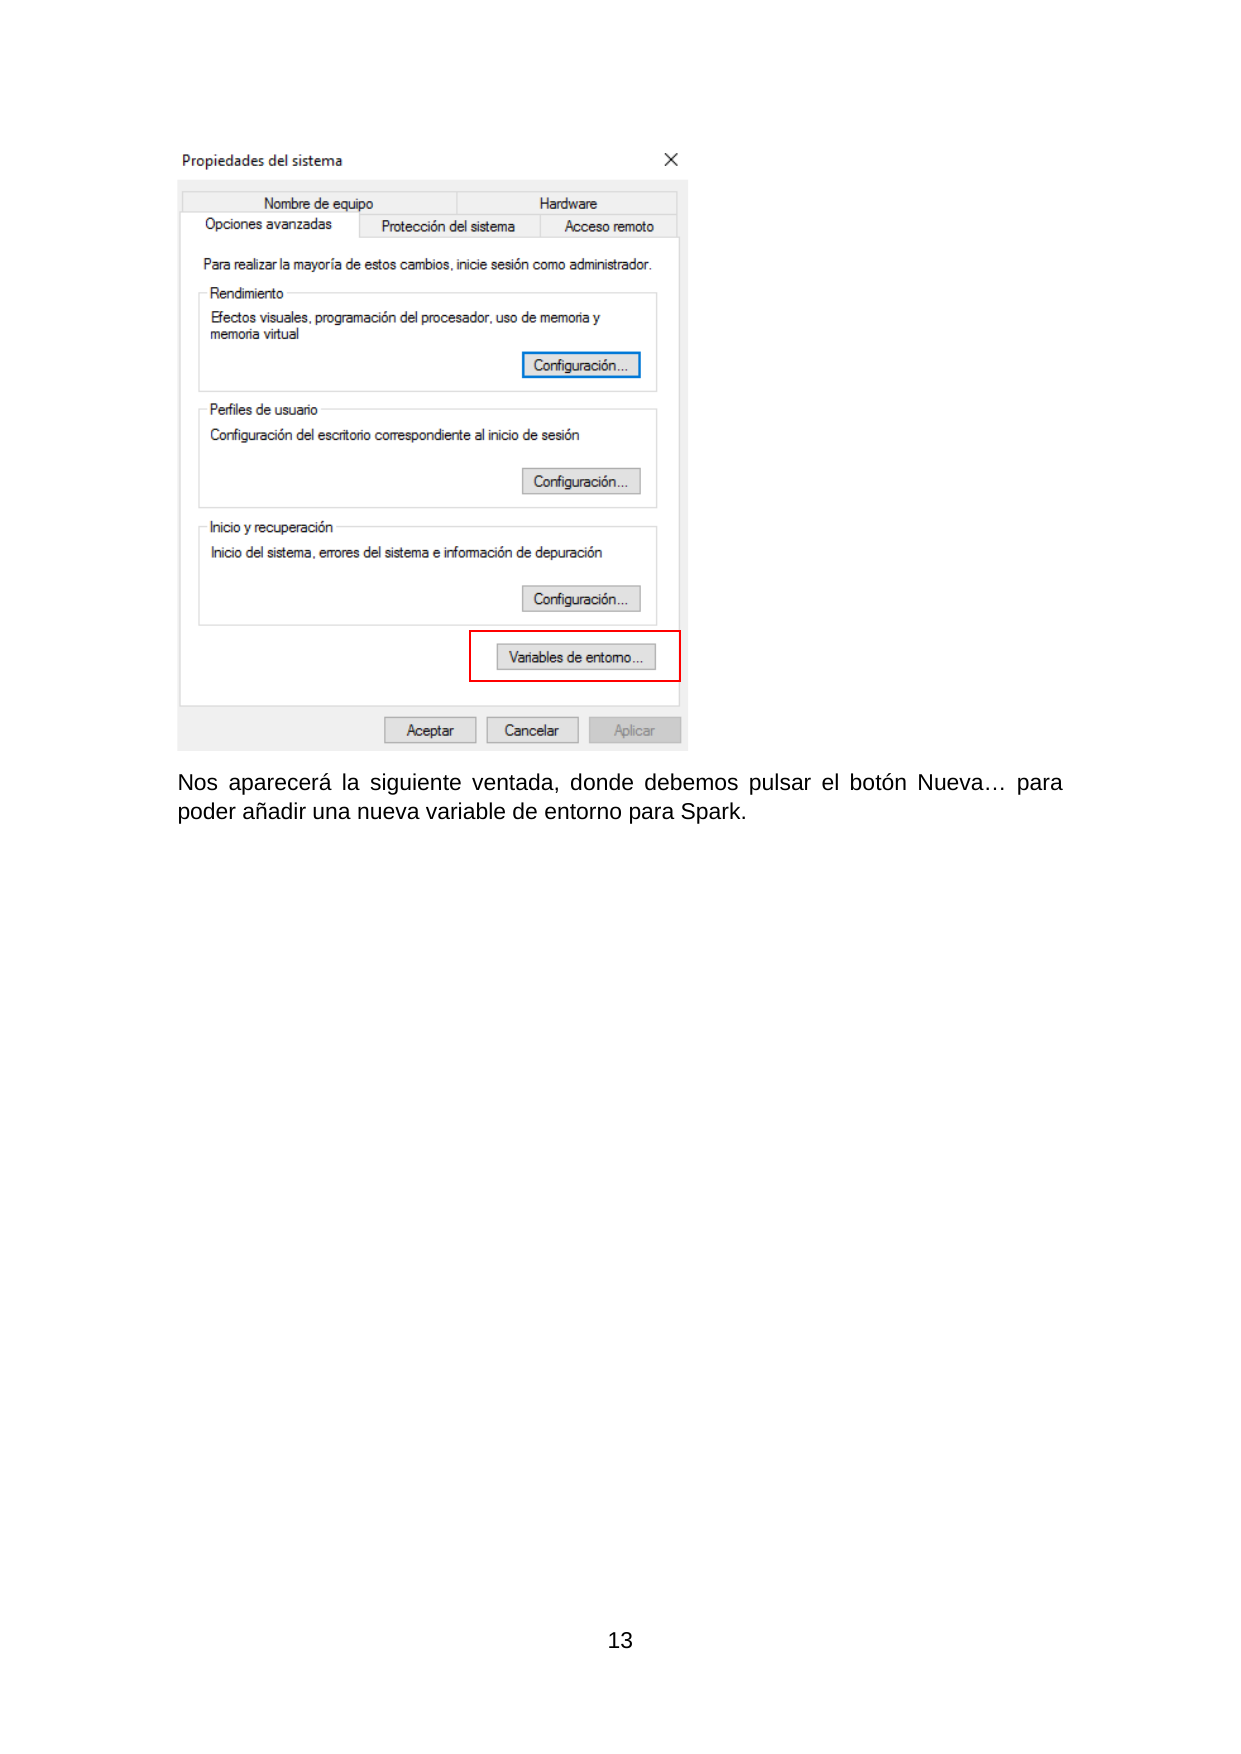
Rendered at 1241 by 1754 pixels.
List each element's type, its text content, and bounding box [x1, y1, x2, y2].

text Nos aparecerá la siguiente ventada, donde debemos pulsar el botón Nueva… para poder añadir una nueva variable de entorno para Spark. [177, 769, 1063, 824]
picture [177, 147, 689, 751]
